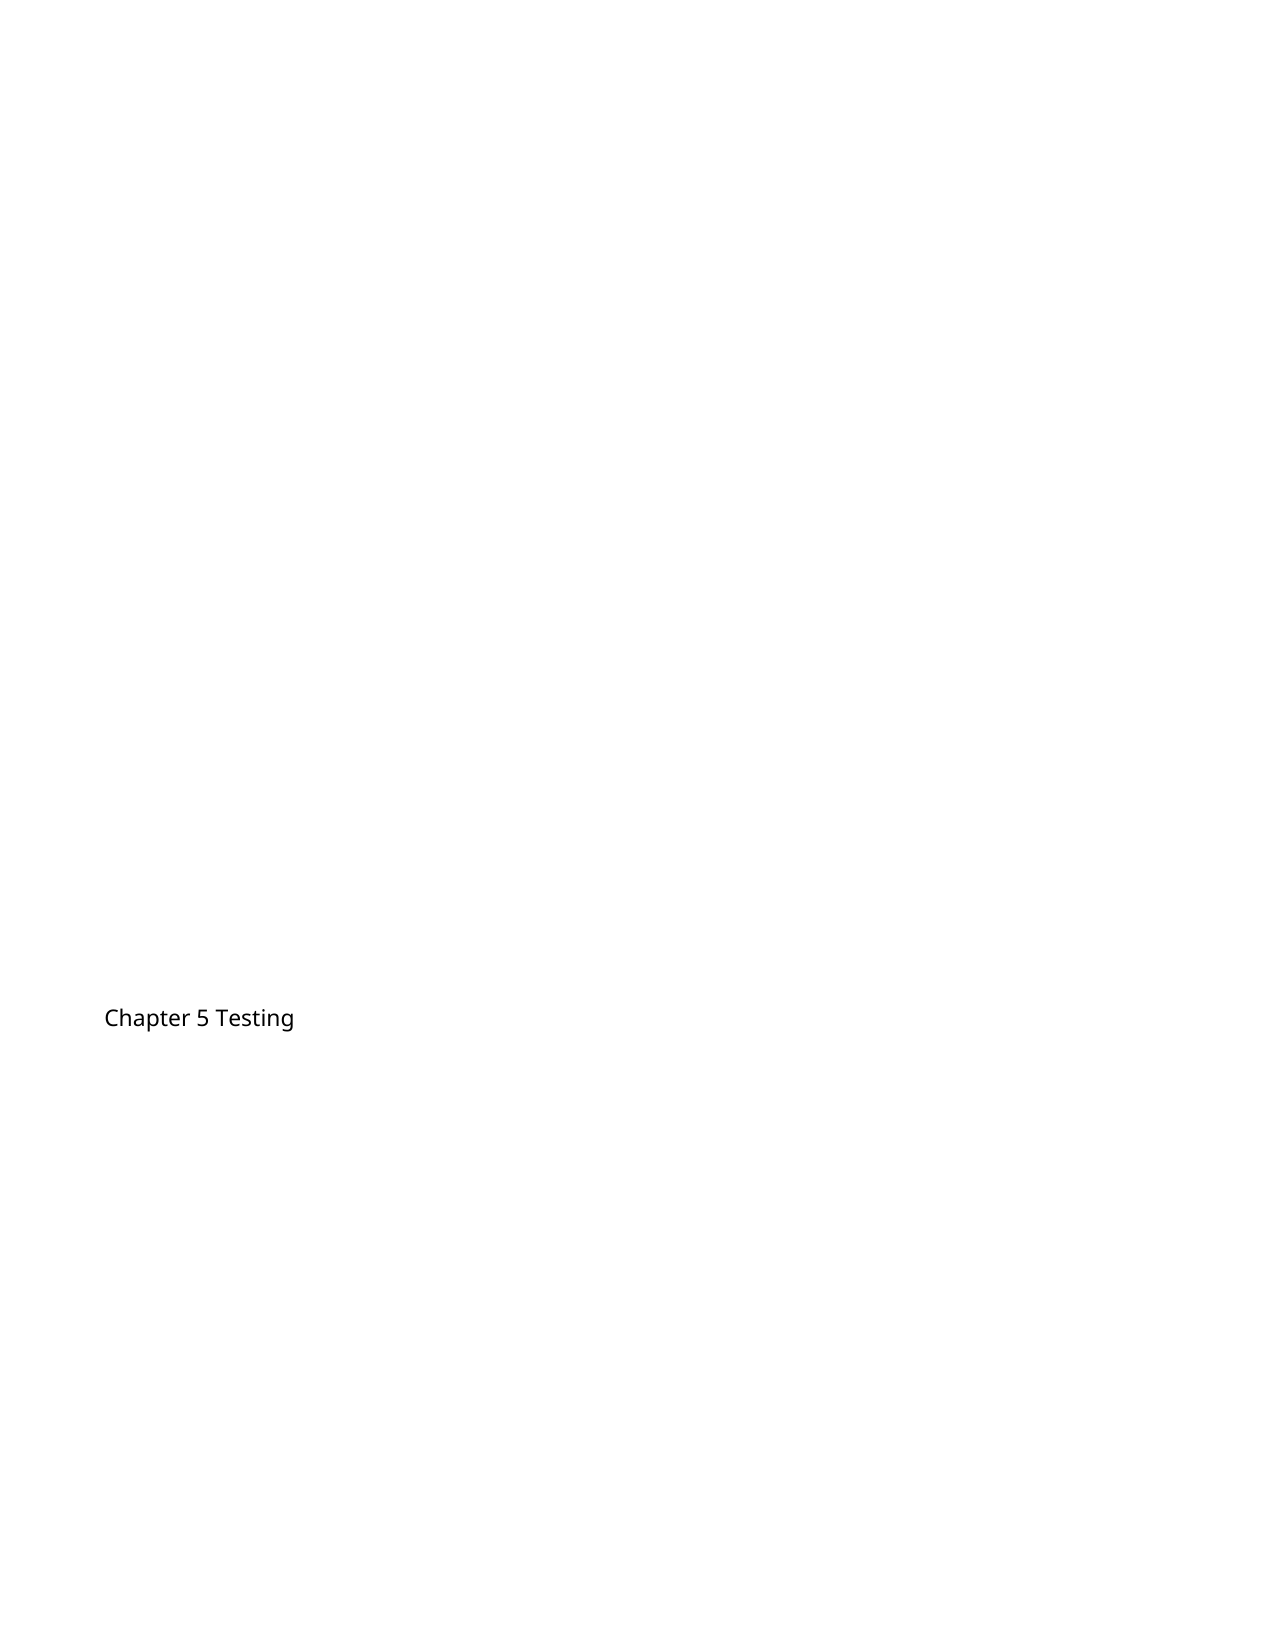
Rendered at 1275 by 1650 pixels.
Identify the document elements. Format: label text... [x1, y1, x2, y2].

text Chapter 5 Testing [104, 1002, 1217, 1033]
